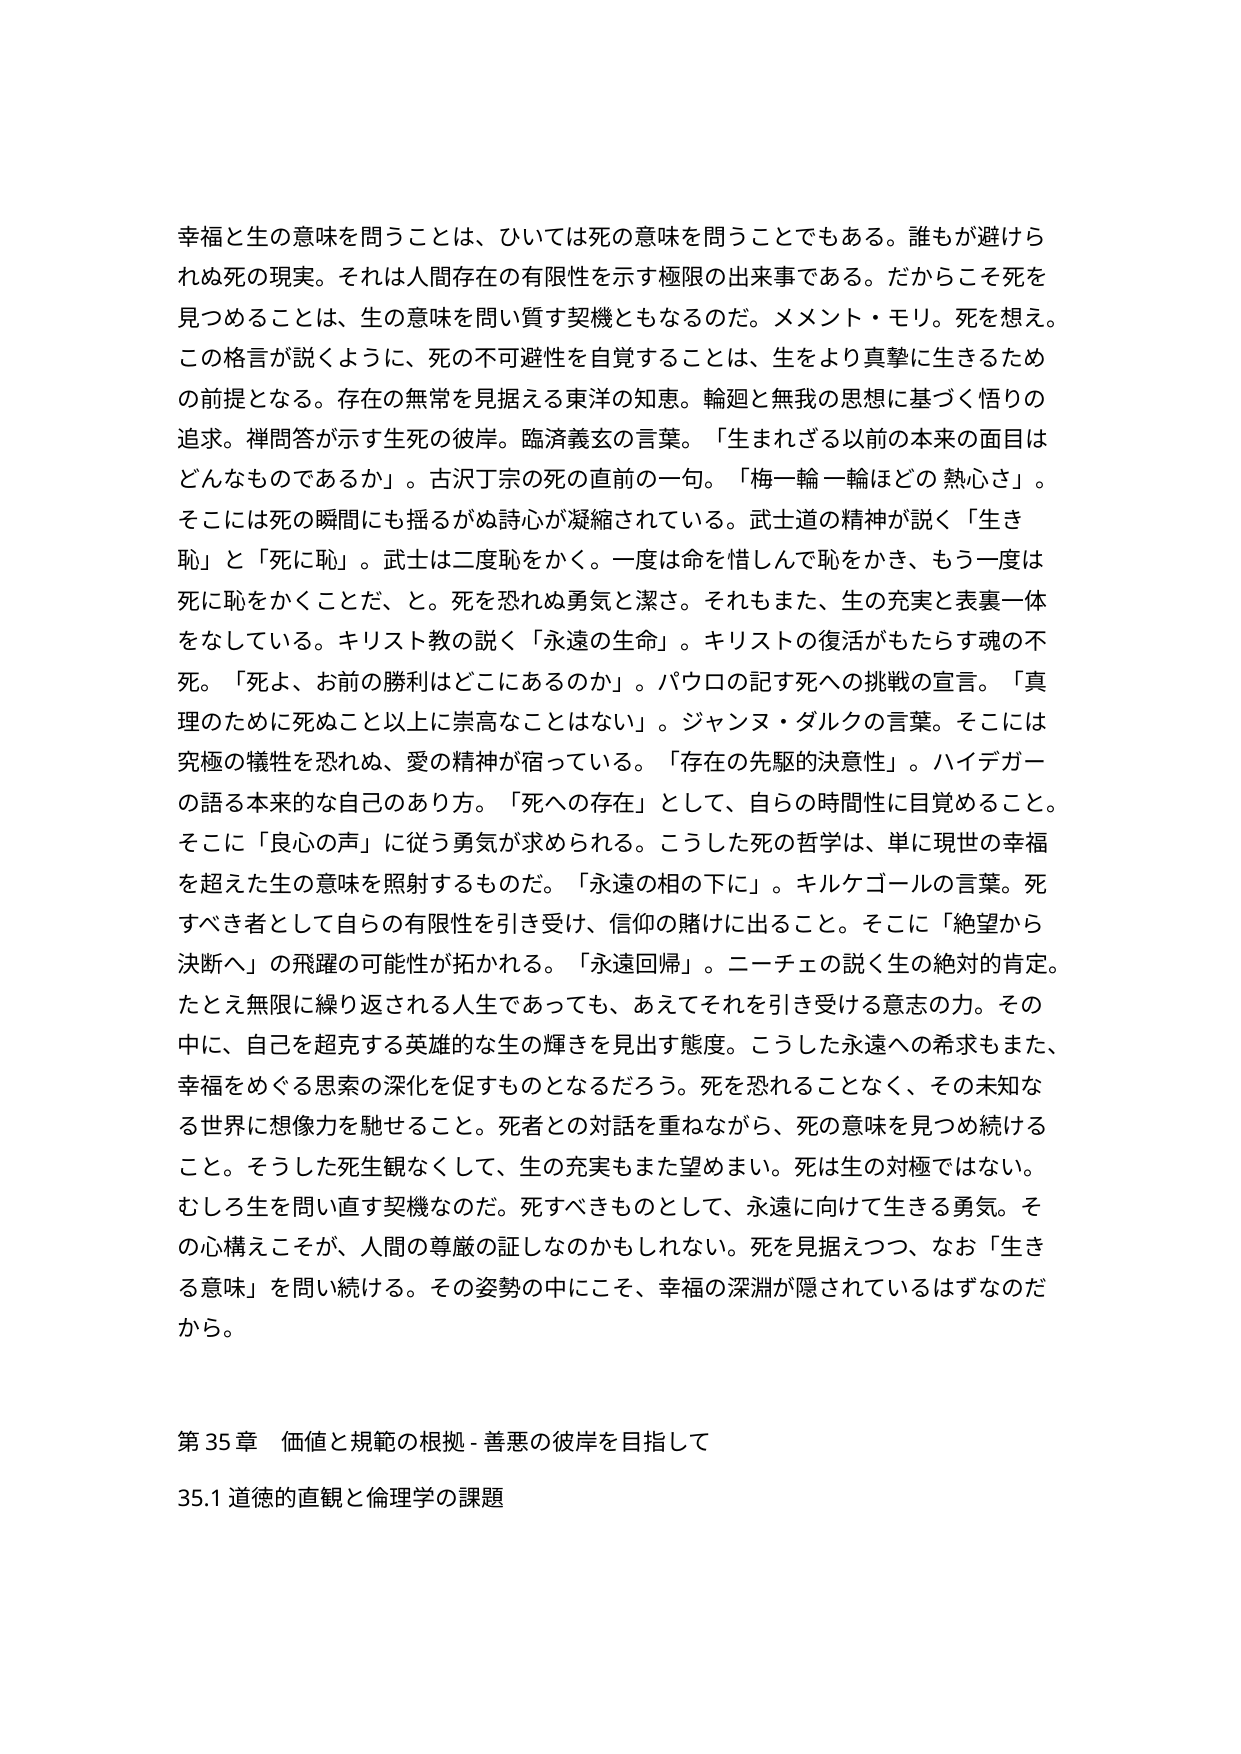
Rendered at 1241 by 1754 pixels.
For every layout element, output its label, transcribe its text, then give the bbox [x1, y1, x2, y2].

text 35.1 道徳的直観と倫理学の課題 [177, 1478, 1063, 1516]
text 第35章 価値と規範の根拠 - 善悪の彼岸を目指して [177, 1421, 1063, 1459]
text 幸福と生の意味を問うことは、ひいては死の意味を問うことでもある。誰もが避けられぬ死の現実。それは人間存在の有限性を示す極限の出来事である。だからこそ死を見つめることは、生の意味を問い質す契機ともなるのだ。メメント・モリ。死を想え。この格言が説くように、死の不可避性を自覚することは、生をより真摯に生きるための前提となる。存在の無常を見据える東洋の知恵。輪廻と無我の思想に基づく悟りの追求。禅問答が示す生死の彼岸。臨済義玄の言葉。「生まれざる以前の本来の面目はどんなものであるか」。古沢丁宗の死の直前の一句。「梅一輪 一輪ほどの 熱心さ」。そこには死の瞬間にも揺るがぬ詩心が凝縮されている。武士道の精神が説く「生き恥」と「死に恥」。武士は二度恥をかく。一度は命を惜しんで恥をかき、もう一度は死に恥をかくことだ、と。死を恐れぬ勇気と潔さ。それもまた、生の充実と表裏一体をなしている。キリスト教の説く「永遠の生命」。キリストの復活がもたらす魂の不死。「死よ、お前の勝利はどこにあるのか」。パウロの記す死への挑戦の宣言。「真理のために死ぬこと以上に崇高なことはない」。ジャンヌ・ダルクの言葉。そこには究極の犠牲を恐れぬ、愛の精神が宿っている。「存在の先駆的決意性」。ハイデガーの語る本来的な自己のあり方。「死への存在」として、自らの時間性に目覚めること。そこに「良心の声」に従う勇気が求められる。こうした死の哲学は、単に現世の幸福を超えた生の意味を照射するものだ。「永遠の相の下に」。キルケゴールの言葉。死すべき者として自らの有限性を引き受け、信仰の賭けに出ること。そこに「絶望から決断へ」の飛躍の可能性が拓かれる。「永遠回帰」。ニーチェの説く生の絶対的肯定。たとえ無限に繰り返される人生であっても、あえてそれを引き受ける意志の力。その中に、自己を超克する英雄的な生の輝きを見出す態度。こうした永遠への希求もまた、幸福をめぐる思索の深化を促すものとなるだろう。死を恐れることなく、その未知なる世界に想像力を馳せること。死者との対話を重ねながら、死の意味を見つめ続けること。そうした死生観なくして、生の充実もまた望めまい。死は生の対極ではない。むしろ生を問い直す契機なのだ。死すべきものとして、永遠に向けて生きる勇気。その心構えこそが、人間の尊厳の証しなのかもしれない。死を見据えつつ、なお「生きる意味」を問い続ける。その姿勢の中にこそ、幸福の深淵が隠されているはずなのだから。 [177, 217, 1063, 1346]
